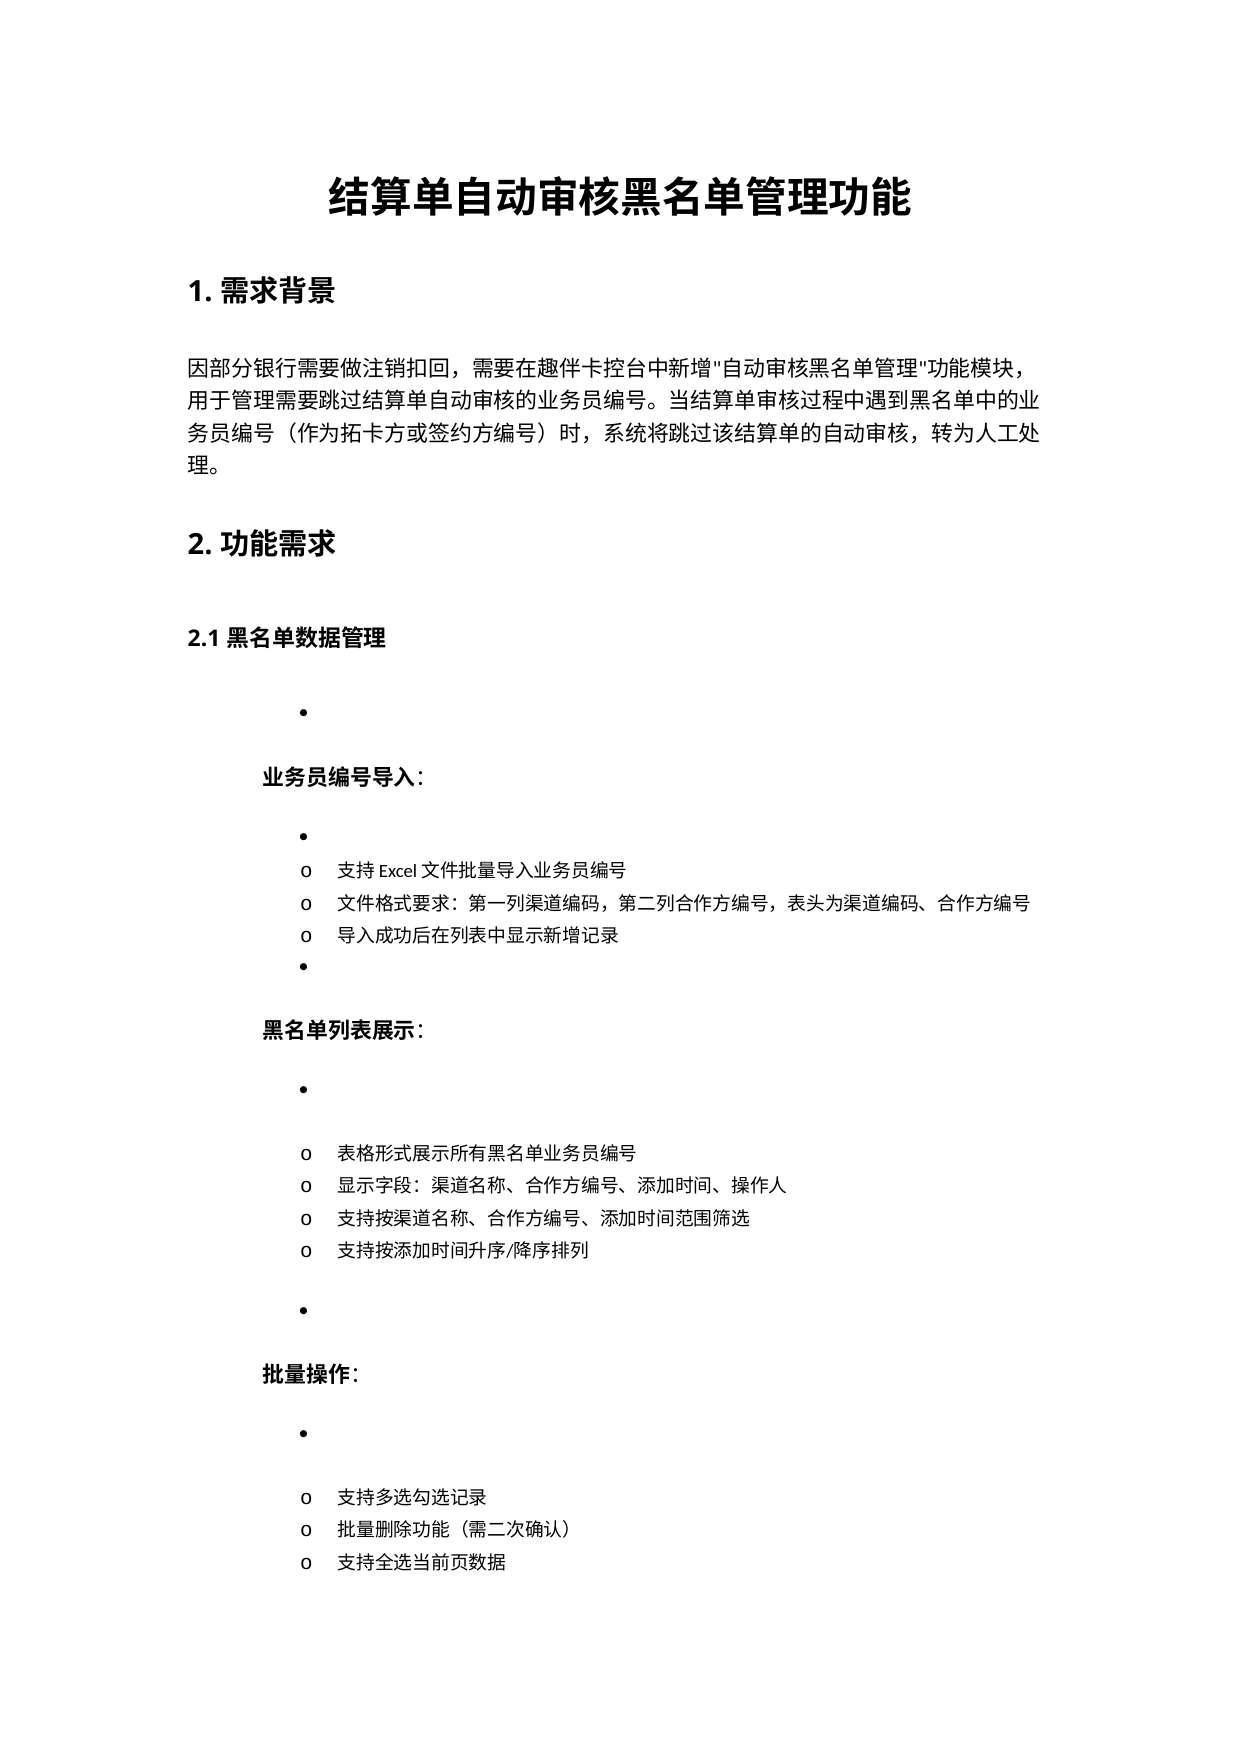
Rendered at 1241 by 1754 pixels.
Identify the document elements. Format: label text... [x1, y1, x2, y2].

list 支持按添加时间升序/降序排列 [300, 1234, 1053, 1266]
text ​黑名单列表展示​： [262, 1013, 1053, 1045]
subtitle 2.1 黑名单数据管理 [187, 604, 1053, 669]
text 因部分银行需要做注销扣回，需要在趣伴卡控台中新增"自动审核黑名单管理"功能模块，用于管理需要跳过结算单自动审核的业务员编号。当结算单审核过程中遇到黑名单中的业务员编号（作为拓卡方或签约方编号）时，系统将跳过该结算单的自动审核，转为人工处理。 [187, 350, 1053, 480]
list 支持多选勾选记录 [300, 1480, 1053, 1513]
list 支持全选当前页数据 [300, 1545, 1053, 1578]
list 导入成功后在列表中显示新增记录 [300, 919, 1053, 951]
subtitle 2. 功能需求 [187, 509, 1053, 574]
list 表格形式展示所有黑名单业务员编号 [300, 1136, 1053, 1169]
list 支持Excel文件批量导入业务员编号 [300, 854, 1053, 886]
subtitle 结算单自动审核黑名单管理功能 [187, 162, 1053, 227]
list 显示字段：渠道名称、合作方编号、添加时间、操作人 [300, 1169, 1053, 1201]
text ​批量操作​： [262, 1357, 1053, 1389]
list 批量删除功能（需二次确认） [300, 1513, 1053, 1545]
subtitle 1. 需求背景 [187, 256, 1053, 321]
text ​业务员编号导入​： [262, 759, 1053, 792]
list 文件格式要求：第一列渠道编码，第二列合作方编号，表头为渠道编码、合作方编号 [300, 886, 1053, 919]
list 支持按渠道名称、合作方编号、添加时间范围筛选 [300, 1201, 1053, 1234]
